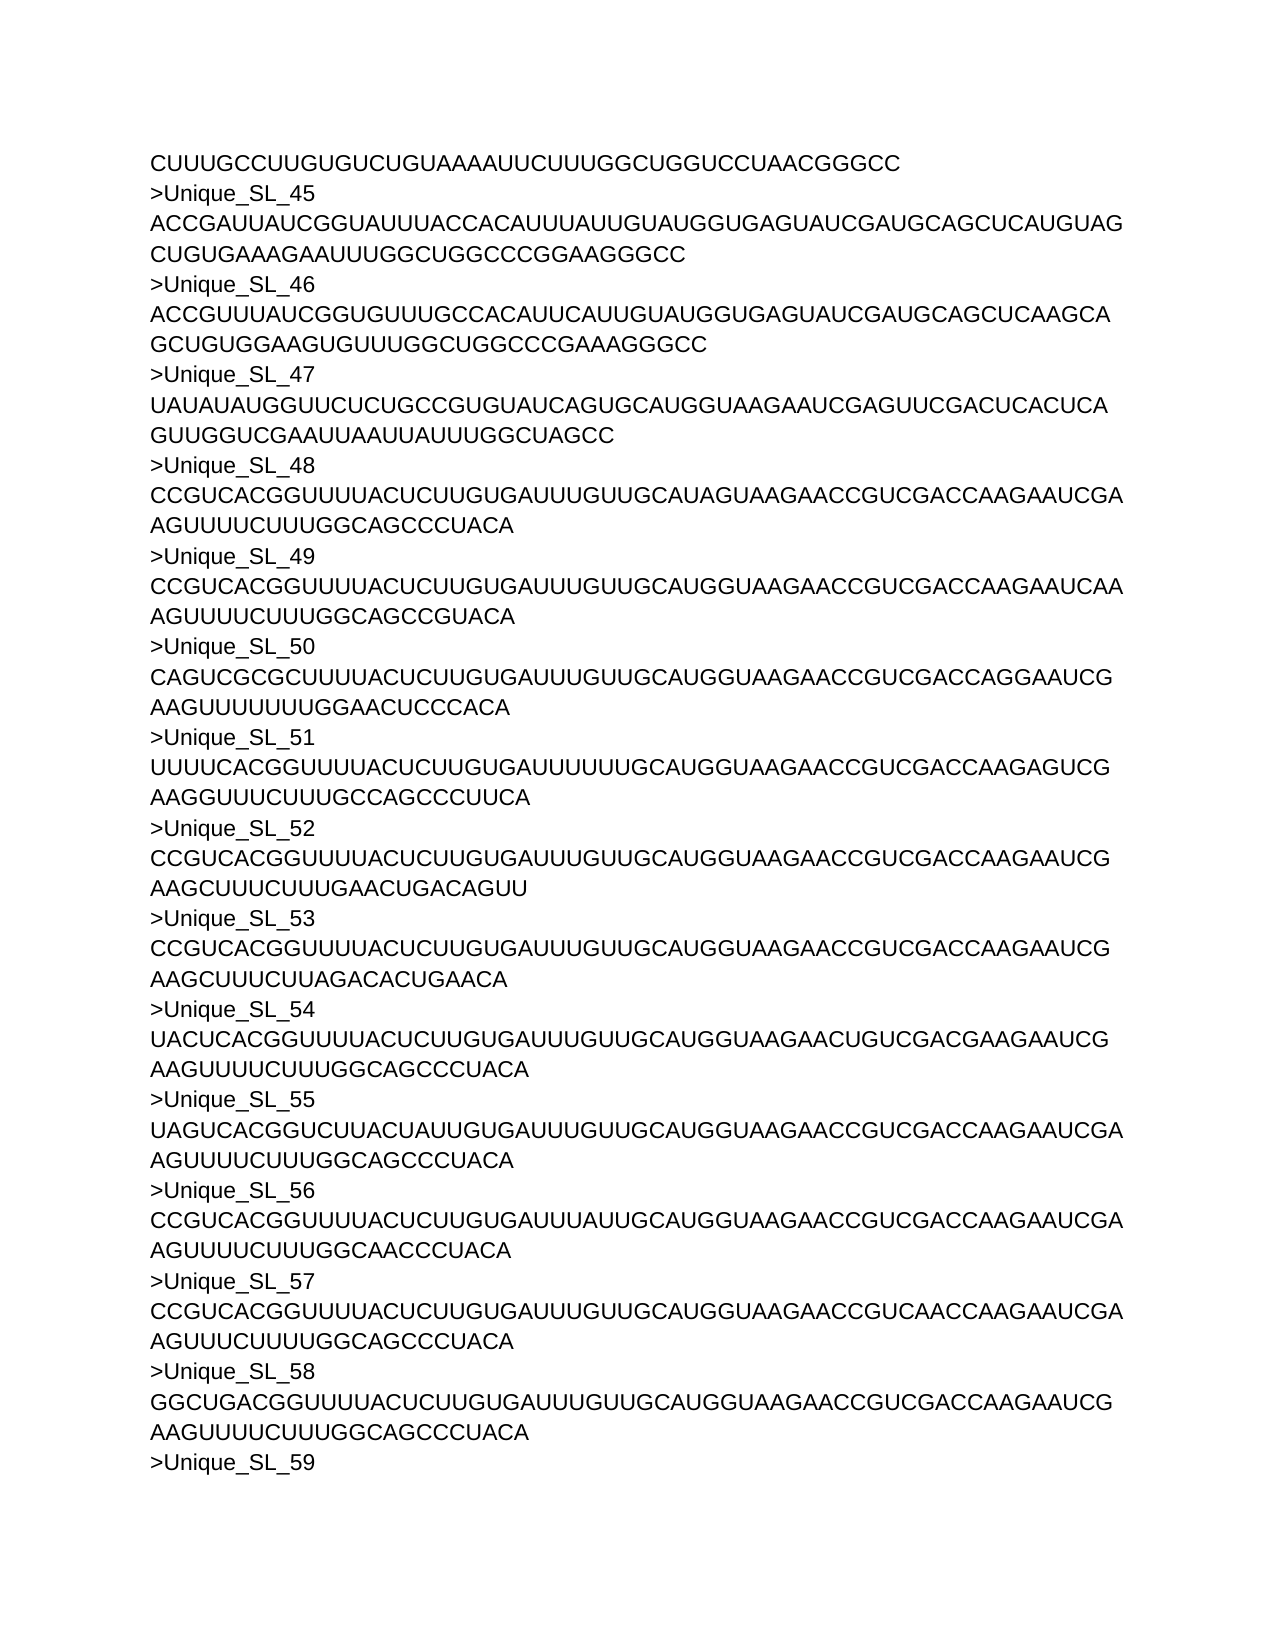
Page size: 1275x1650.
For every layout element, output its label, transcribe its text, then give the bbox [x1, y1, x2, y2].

text >Unique_SL_57 [150, 1268, 1125, 1294]
text >Unique_SL_59 [150, 1449, 1125, 1475]
text CCGUCACGGUUUUACUCUUGUGAUUUGUUGCAUGGUAAGAACCGUCGACCAAGAAUCGAAGCUUUCUUUGAACUGACAGUU [150, 845, 1125, 901]
text CCGUCACGGUUUUACUCUUGUGAUUUGUUGCAUGGUAAGAACCGUCAACCAAGAAUCGAAGUUUCUUUUGGCAGCCCUACA [150, 1298, 1125, 1354]
text CCGUCACGGUUUUACUCUUGUGAUUUAUUGCAUGGUAAGAACCGUCGACCAAGAAUCGAAGUUUUCUUUGGCAACCCUACA [150, 1207, 1125, 1264]
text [150, 150, 1125, 176]
text >Unique_SL_56 [150, 1177, 1125, 1203]
text >Unique_SL_52 [150, 814, 1125, 841]
text >Unique_SL_49 [150, 543, 1125, 569]
text CCGUCACGGUUUUACUCUUGUGAUUUGUUGCAUGGUAAGAACCGUCGACCAAGAAUCAAAGUUUUCUUUGGCAGCCGUACA [150, 573, 1125, 629]
text >Unique_SL_48 [150, 452, 1125, 478]
text UAGUCACGGUCUUACUAUUGUGAUUUGUUGCAUGGUAAGAACCGUCGACCAAGAAUCGAAGUUUUCUUUGGCAGCCCUACA [150, 1117, 1125, 1173]
text >Unique_SL_53 [150, 905, 1125, 932]
text >Unique_SL_45 [150, 180, 1125, 207]
text CCGUCACGGUUUUACUCUUGUGAUUUGUUGCAUAGUAAGAACCGUCGACCAAGAAUCGAAGUUUUCUUUGGCAGCCCUACA [150, 482, 1125, 539]
text CCGUCACGGUUUUACUCUUGUGAUUUGUUGCAUGGUAAGAACCGUCGACCAAGAAUCGAAGCUUUCUUAGACACUGAACA [150, 935, 1125, 992]
text UAUAUAUGGUUCUCUGCCGUGUAUCAGUGCAUGGUAAGAAUCGAGUUCGACUCACUCAGUUGGUCGAAUUAAUUAUUUGGCUAGCC [150, 392, 1125, 448]
text GGCUGACGGUUUUACUCUUGUGAUUUGUUGCAUGGUAAGAACCGUCGACCAAGAAUCGAAGUUUUCUUUGGCAGCCCUACA [150, 1388, 1125, 1445]
text >Unique_SL_47 [150, 361, 1125, 388]
text CAGUCGCGCUUUUACUCUUGUGAUUUGUUGCAUGGUAAGAACCGUCGACCAGGAAUCGAAGUUUUUUUGGAACUCCCACA [150, 663, 1125, 720]
text >Unique_SL_50 [150, 633, 1125, 660]
text >Unique_SL_55 [150, 1086, 1125, 1113]
text ACCGAUUAUCGGUAUUUACCACAUUUAUUGUAUGGUGAGUAUCGAUGCAGCUCAUGUAGCUGUGAAAGAAUUUGGCUGGCCCGGAAGGGCC [150, 210, 1125, 267]
text ACCGUUUAUCGGUGUUUGCCACAUUCAUUGUAUGGUGAGUAUCGAUGCAGCUCAAGCAGCUGUGGAAGUGUUUGGCUGGCCCGAAAGGGCC [150, 301, 1125, 358]
text >Unique_SL_58 [150, 1358, 1125, 1385]
text >Unique_SL_46 [150, 271, 1125, 297]
text >Unique_SL_51 [150, 724, 1125, 750]
text >Unique_SL_54 [150, 996, 1125, 1022]
text UUUUCACGGUUUUACUCUUGUGAUUUUUUGCAUGGUAAGAACCGUCGACCAAGAGUCGAAGGUUUCUUUGCCAGCCCUUCA [150, 754, 1125, 811]
text UACUCACGGUUUUACUCUUGUGAUUUGUUGCAUGGUAAGAACUGUCGACGAAGAAUCGAAGUUUUCUUUGGCAGCCCUACA [150, 1026, 1125, 1083]
